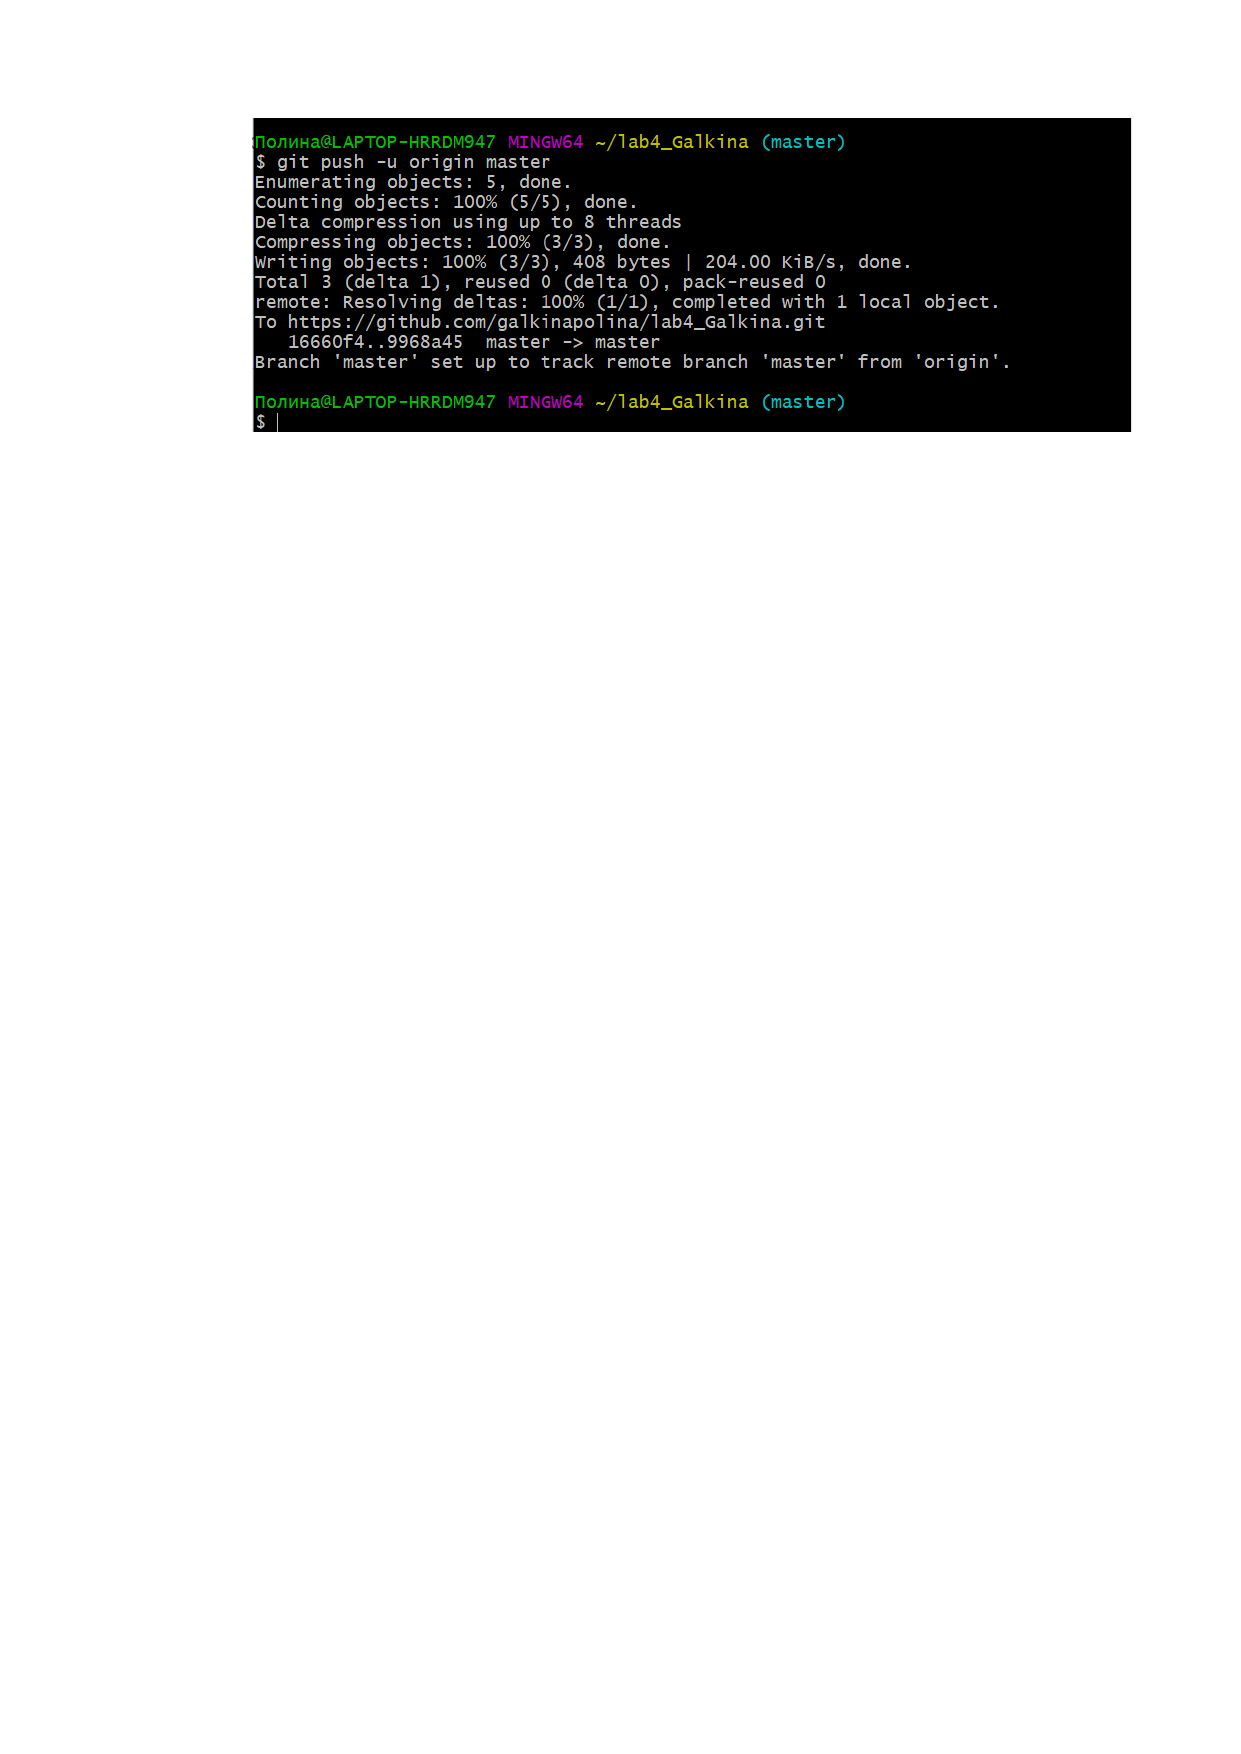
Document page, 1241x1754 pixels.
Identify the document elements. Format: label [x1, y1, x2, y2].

picture [252, 118, 1132, 432]
